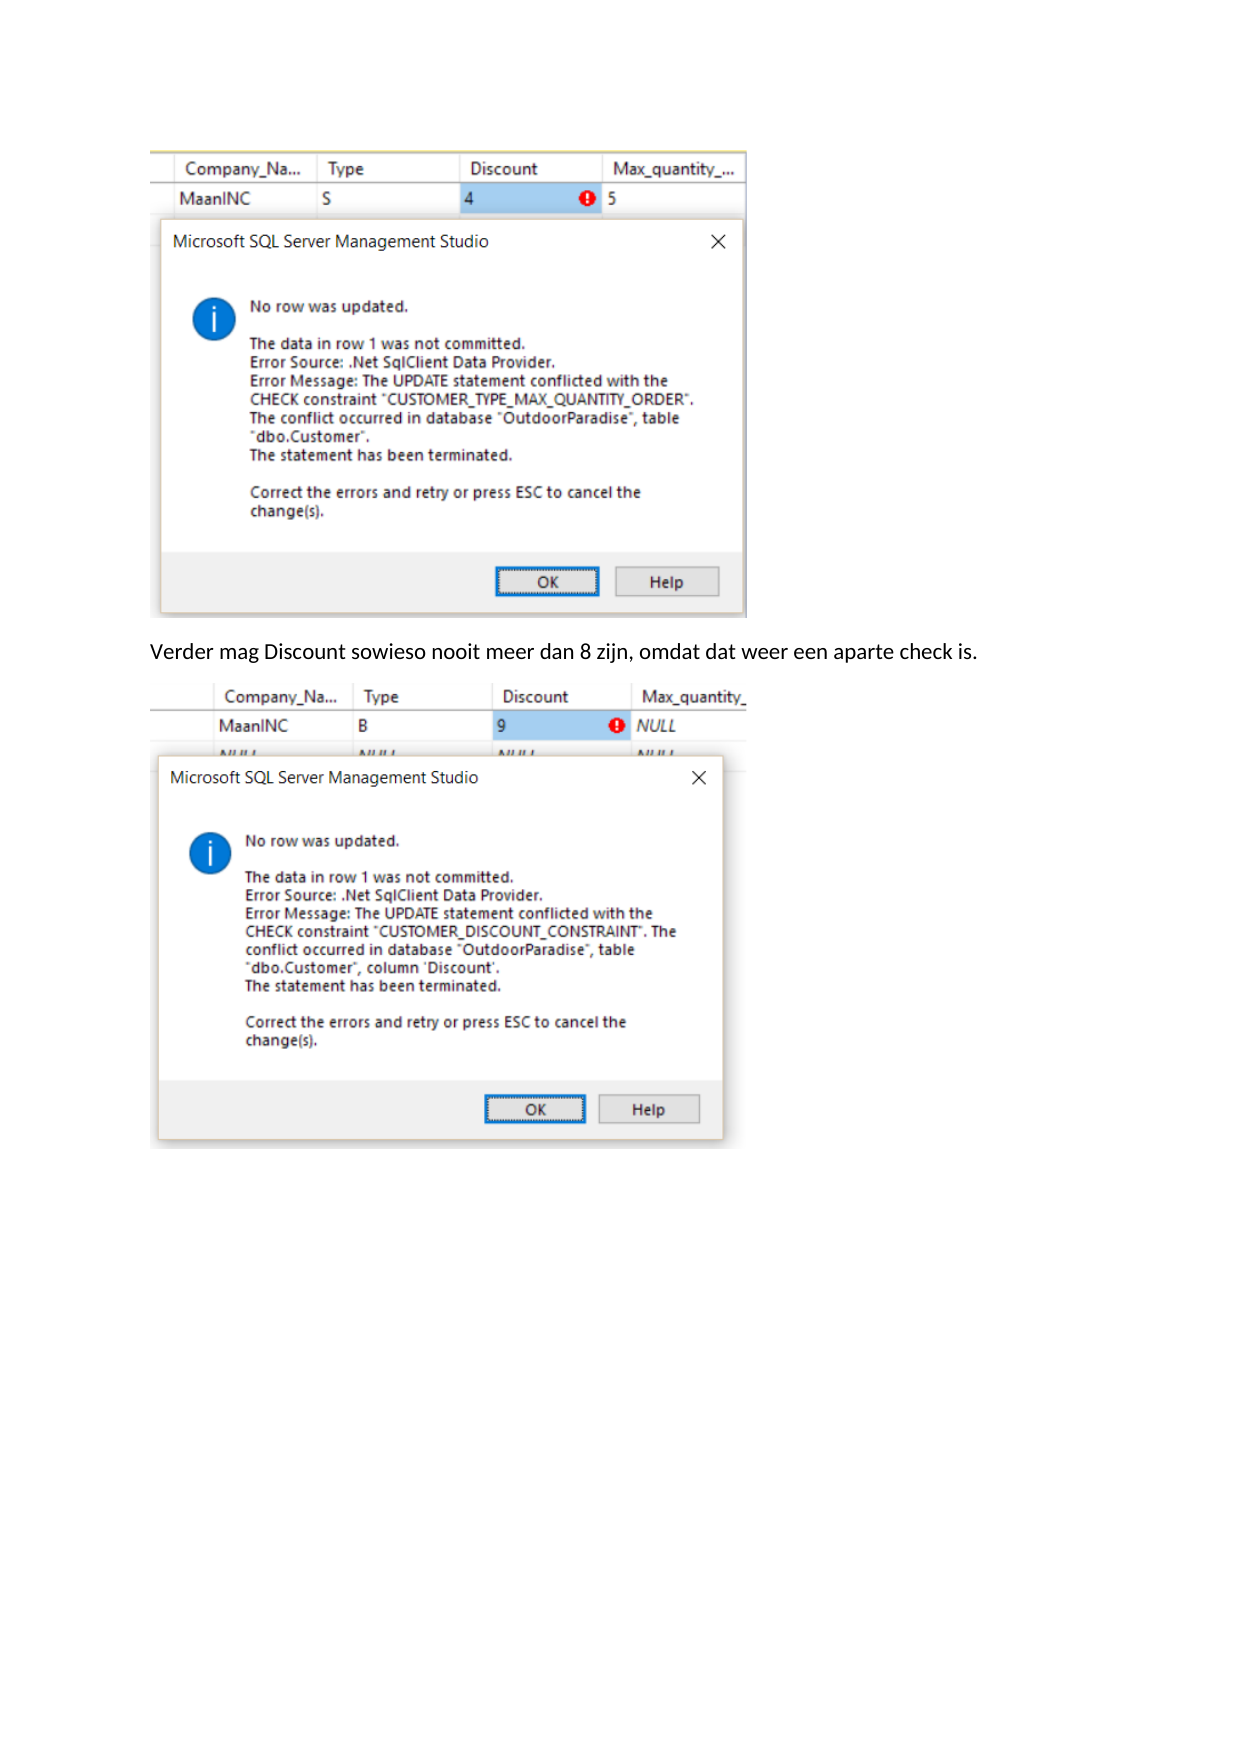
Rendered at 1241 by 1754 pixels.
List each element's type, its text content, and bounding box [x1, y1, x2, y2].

picture [150, 150, 747, 618]
text Verder mag Discount sowieso nooit meer dan 8 zijn, omdat dat weer een aparte check is. [150, 637, 1090, 665]
picture [150, 683, 747, 1149]
